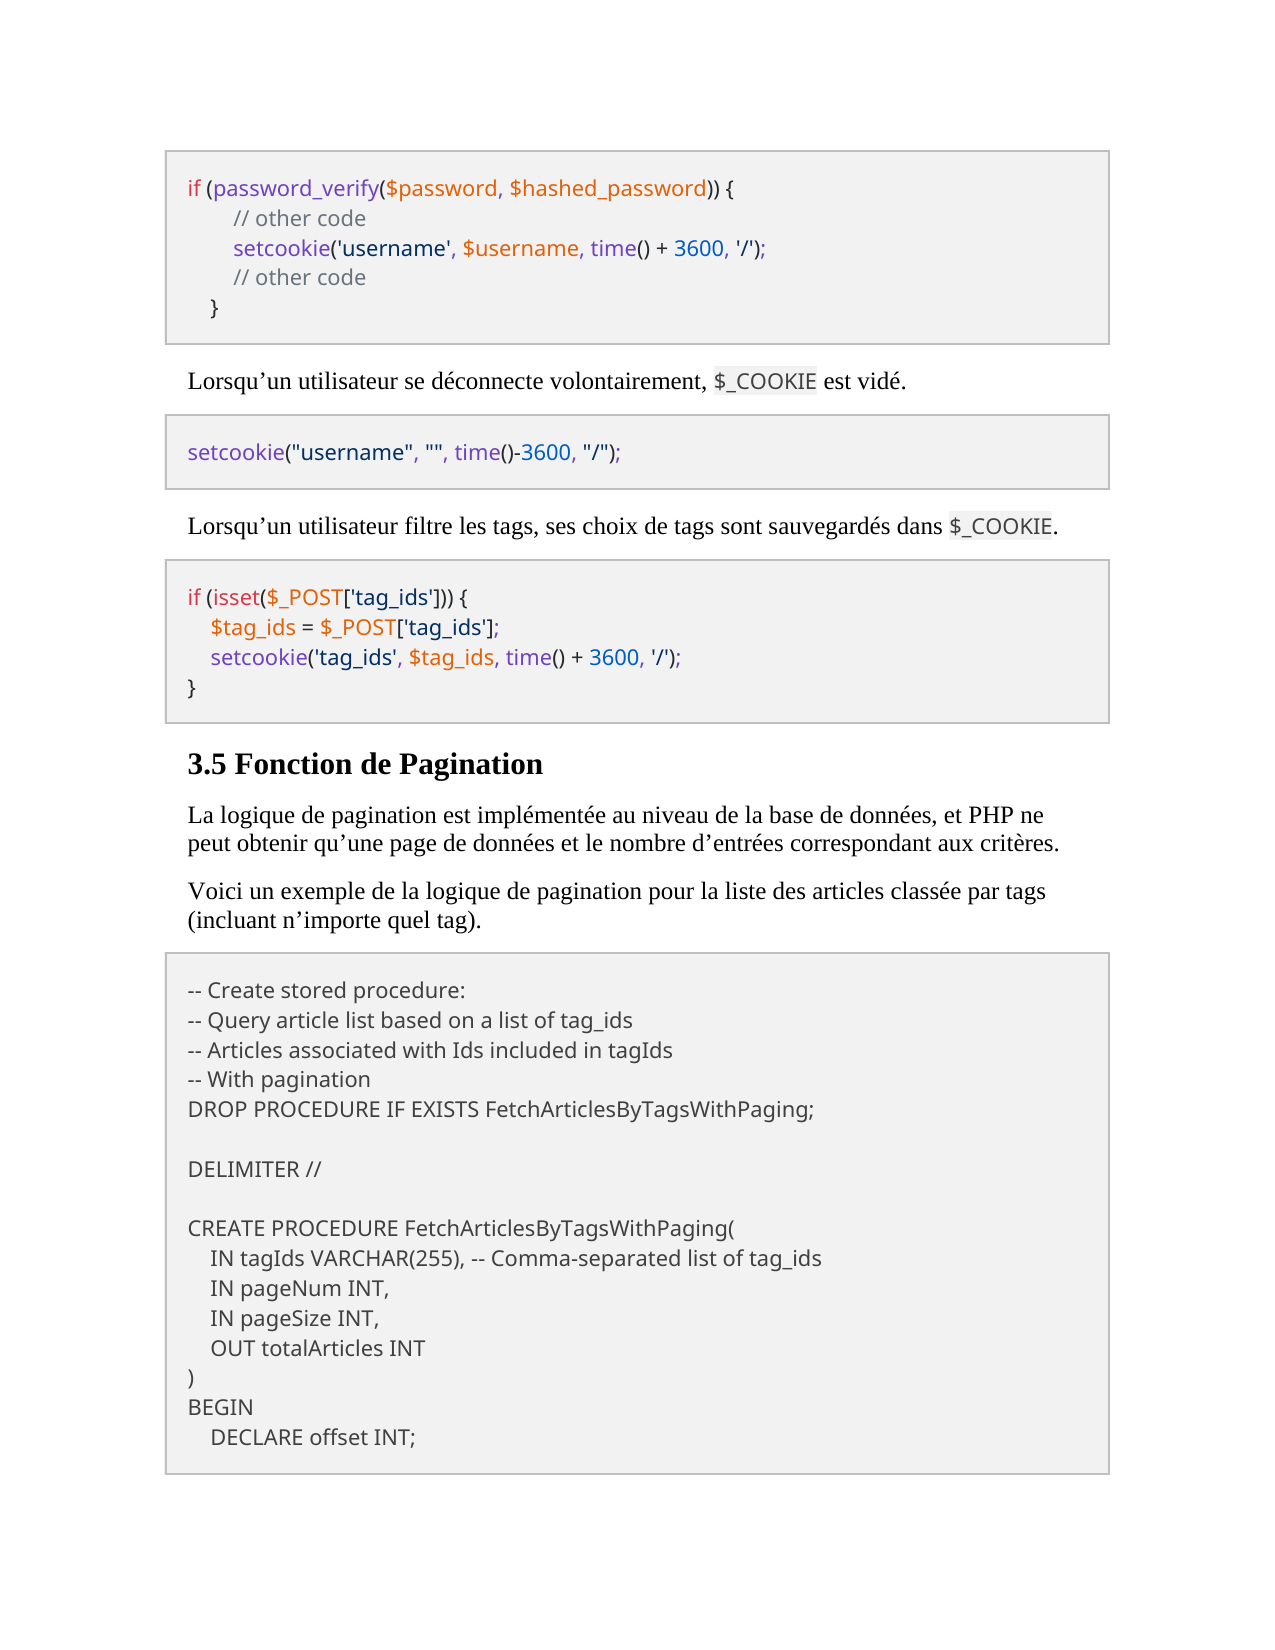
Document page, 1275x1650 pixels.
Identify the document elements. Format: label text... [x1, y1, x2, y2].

text Lorsqu’un utilisateur filtre les tags, ses choix de tags sont sauvegardés dans $_COOKIE. [187, 511, 949, 540]
text La logique de pagination est implémentée au niveau de la base de données, et PHP ne peut obtenir qu’une page de données et le nombre d’entrées correspondant aux critères. [187, 800, 1087, 857]
text Voici un exemple de la logique de pagination pour la liste des articles classée par tags (incluant n’importe quel tag). [187, 876, 1087, 933]
text if (password_verify($password, $hashed_password)) { // other code setcookie('username', $username, time() + 3600, '/'); // other code } [167, 152, 1108, 343]
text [167, 954, 1108, 1473]
text setcookie("username", "", time()-3600, "/"); [167, 416, 1108, 488]
text if (isset($_POST['tag_ids'])) { $tag_ids = $_POST['tag_ids']; setcookie('tag_ids', $tag_ids, time() + 3600, '/'); } [167, 561, 1108, 722]
text Lorsqu’un utilisateur se déconnecte volontairement, $_COOKIE est vidé. [187, 366, 714, 395]
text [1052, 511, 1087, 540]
subtitle Fonction de Pagination [187, 745, 1087, 781]
text Lorsqu’un utilisateur se déconnecte volontairement, $_COOKIE est vidé. [817, 366, 1087, 395]
